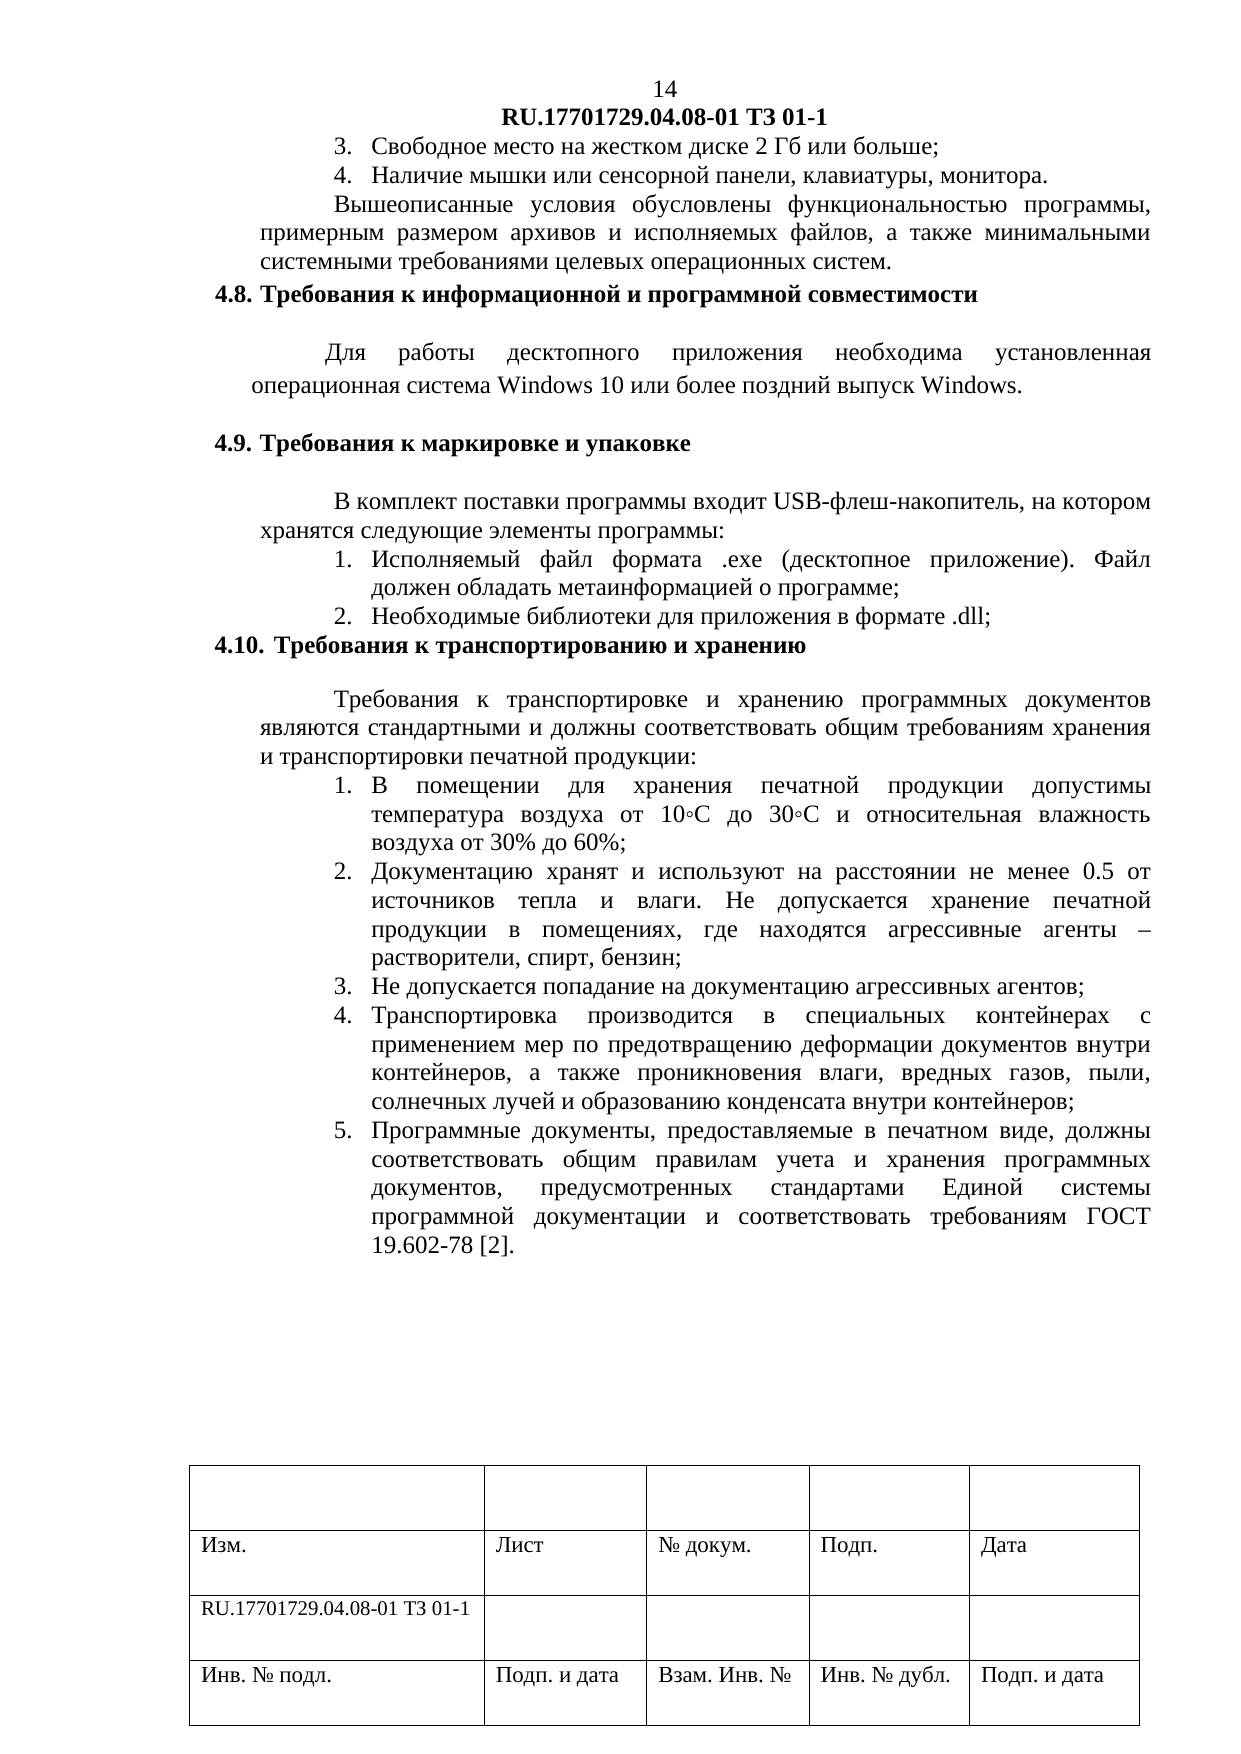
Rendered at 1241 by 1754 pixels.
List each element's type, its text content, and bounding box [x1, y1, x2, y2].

list Необходимые библиотеки для приложения в формате .dll; [334, 601, 1152, 630]
text Требования к транспортировке и хранению программных документов являются стандартными и должны соответствовать общим требованиям хранения и транспортировки печатной продукции: [260, 684, 1152, 770]
list Требования к маркировке и упаковке [214, 428, 1152, 457]
list В помещении для хранения печатной продукции допустимы температура воздуха от 10◦С до 30◦С и относительная влажность воздуха от 30% до 60%; [333, 770, 1152, 856]
list Наличие мышки или сенсорной панели, клавиатуры, монитора. [333, 160, 1152, 189]
list Исполняемый файл формата .exe (десктопное приложение). Файл должен обладать метаинформацией о программе; [334, 544, 1152, 601]
text В комплект поставки программы входит USB-флеш-накопитель, на котором хранятся следующие элементы программы: [260, 486, 1152, 544]
text Для работы десктопного приложения необходима установленная операционная система Windows 10 или более поздний выпуск Windows. [251, 337, 1152, 399]
list Программные документы, предоставляемые в печатном виде, должны соответствовать общим правилам учета и хранения программных документов, предусмотренных стандартами Единой системы программной документации и соответствовать требованиям ГОСТ 19.602-78 [2]. [333, 1115, 1152, 1259]
list Не допускается попадание на документацию агрессивных агентов; [333, 971, 1152, 1000]
list Документацию хранят и используют на расстоянии не менее 0.5 от источников тепла и влаги. Не допускается хранение печатной продукции в помещениях, где находятся агрессивные агенты – растворители, спирт, бензин; [333, 856, 1152, 971]
list Вышеописанные условия обусловлены функциональностью программы, примерным размером архивов и исполняемых файлов, а также минимальными системными требованиями целевых операционных систем. [260, 189, 1152, 275]
list Транспортировка производится в специальных контейнерах с применением мер по предотвращению деформации документов внутри контейнеров, а также проникновения влаги, вредных газов, пыли, солнечных лучей и образованию конденсата внутри контейнеров; [333, 1000, 1152, 1115]
subtitle Требования к информационной и программной совместимости [215, 279, 1152, 308]
list Свободное место на жестком диске 2 Гб или больше; [333, 131, 1152, 160]
list Требования к транспортированию и хранению [214, 630, 1152, 659]
